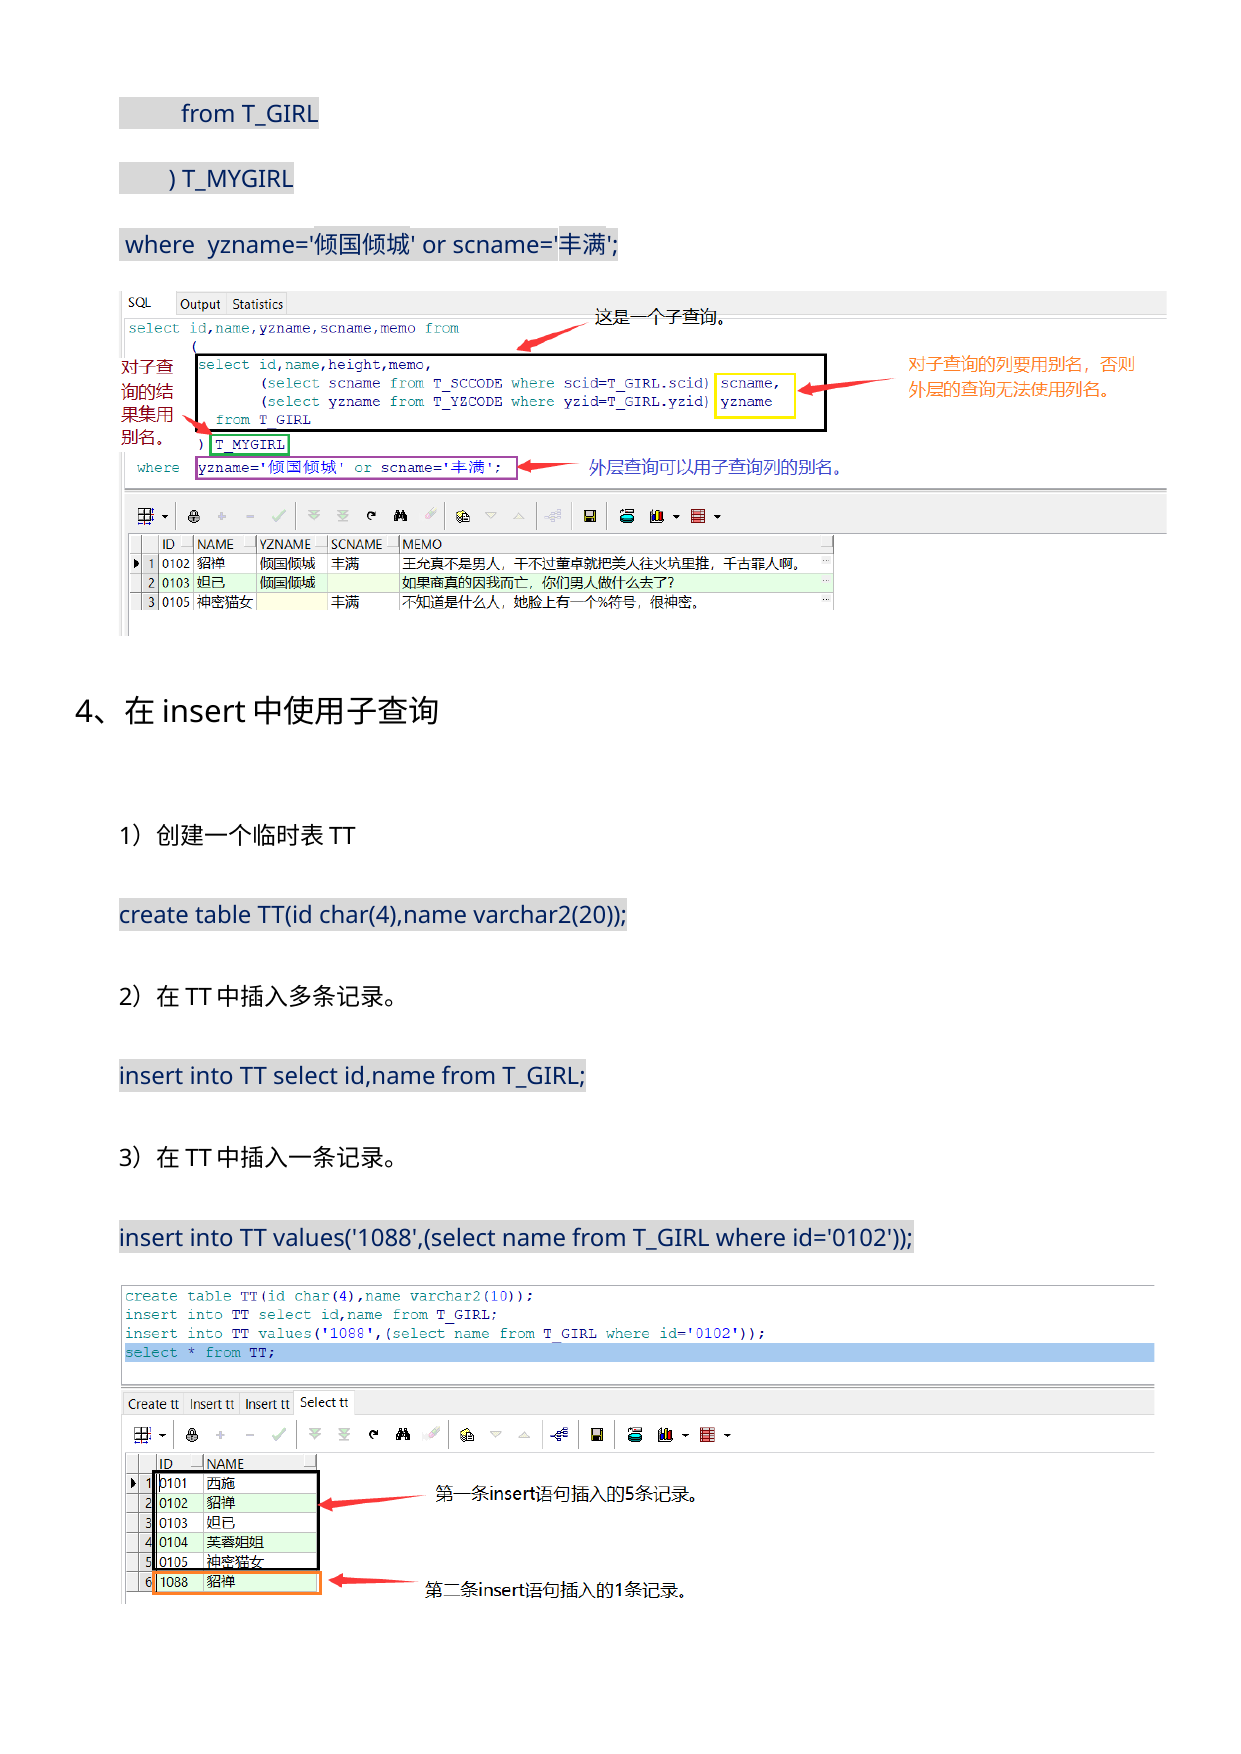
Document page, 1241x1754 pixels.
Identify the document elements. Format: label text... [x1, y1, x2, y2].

picture [118, 291, 1167, 636]
text create table TT(id char(4),name varchar2(20)); [75, 882, 1165, 947]
text ) T_MYGIRL [75, 146, 1165, 211]
text from T_GIRL [75, 81, 1165, 146]
text 1）创建一个临时表TT [75, 801, 1165, 866]
text where yzname='倾国倾城' or scname='丰满'; [75, 211, 1165, 276]
subtitle 4、在insert中使用子查询 [75, 676, 1165, 741]
text 3）在TT中插入一条记录。 [75, 1124, 1165, 1189]
picture [118, 1285, 1155, 1604]
text insert into TT values('1088',(select name from T_GIRL where id='0102')); [75, 1204, 1165, 1269]
text insert into TT select id,name from T_GIRL; [75, 1043, 1165, 1108]
text 2）在TT中插入多条记录。 [75, 962, 1165, 1027]
